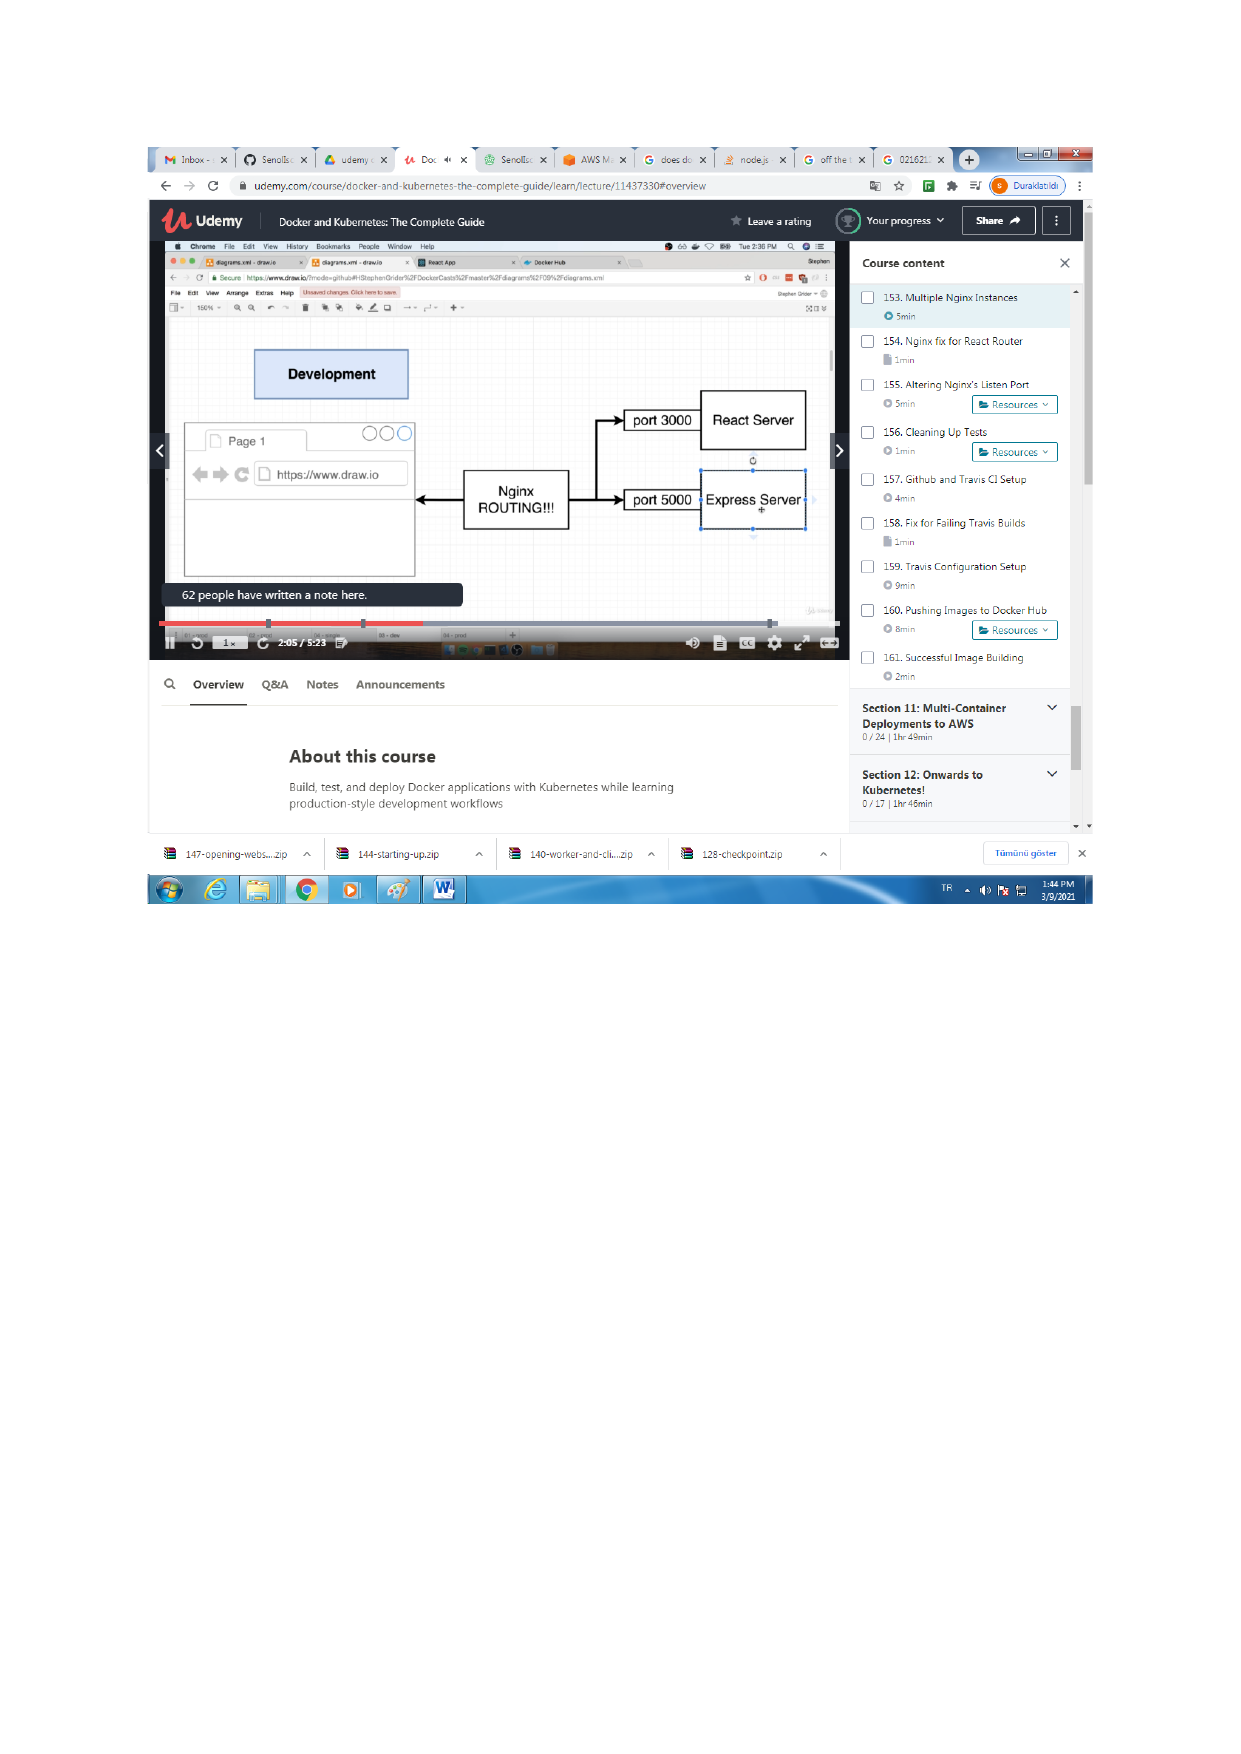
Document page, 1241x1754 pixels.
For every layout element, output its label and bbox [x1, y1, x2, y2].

picture [147, 147, 1093, 904]
